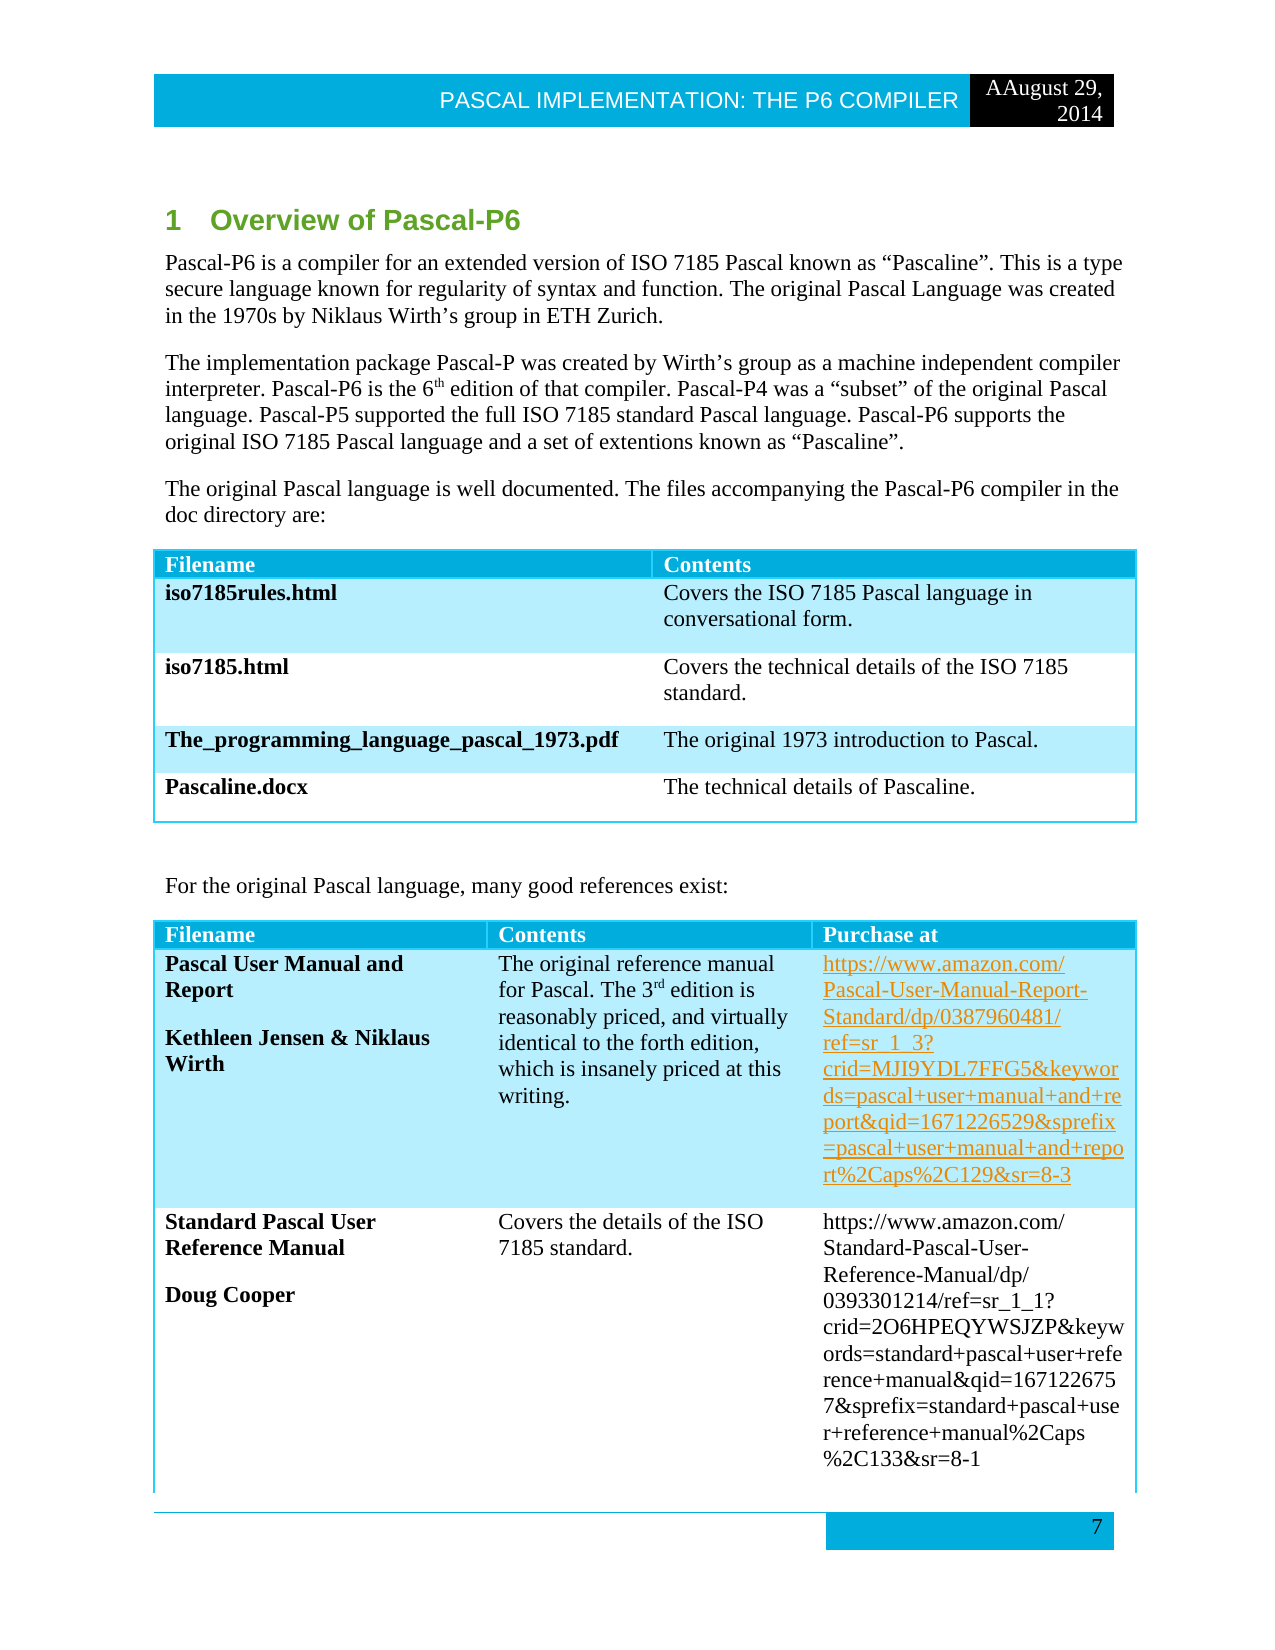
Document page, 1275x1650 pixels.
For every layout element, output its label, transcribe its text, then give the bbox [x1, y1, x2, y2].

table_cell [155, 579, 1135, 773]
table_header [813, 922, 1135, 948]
text The implementation package Pascal-P was created by Wirth’s group as a machine independent compiler interpreter. Pascal-P6 is the 6th edition of that compiler. Pascal-P4 was a “subset” of the original Pascal language. Pascal-P5 supported the full ISO 7185 standard Pascal language. Pascal-P6 supports the original ISO 7185 Pascal language and a set of extentions known as “Pascaline”. [165, 349, 1125, 454]
text For the original Pascal language, many good references exist: [165, 872, 1125, 899]
text Pascal-P6 is a compiler for an extended version of ISO 7185 Pascal known as “Pascaline”. This is a type secure language known for regularity of syntax and function. The original Pascal Language was created in the 1970s by Niklaus Wirth’s group in ETH Zurich. [165, 249, 1125, 328]
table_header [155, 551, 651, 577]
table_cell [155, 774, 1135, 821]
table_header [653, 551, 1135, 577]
text The original Pascal language is well documented. The files accompanying the Pascal-P6 compiler in the doc directory are: [165, 475, 1125, 528]
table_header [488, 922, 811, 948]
subtitle Overview of Pascal-P6 [165, 203, 1125, 236]
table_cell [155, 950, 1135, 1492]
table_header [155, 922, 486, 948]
